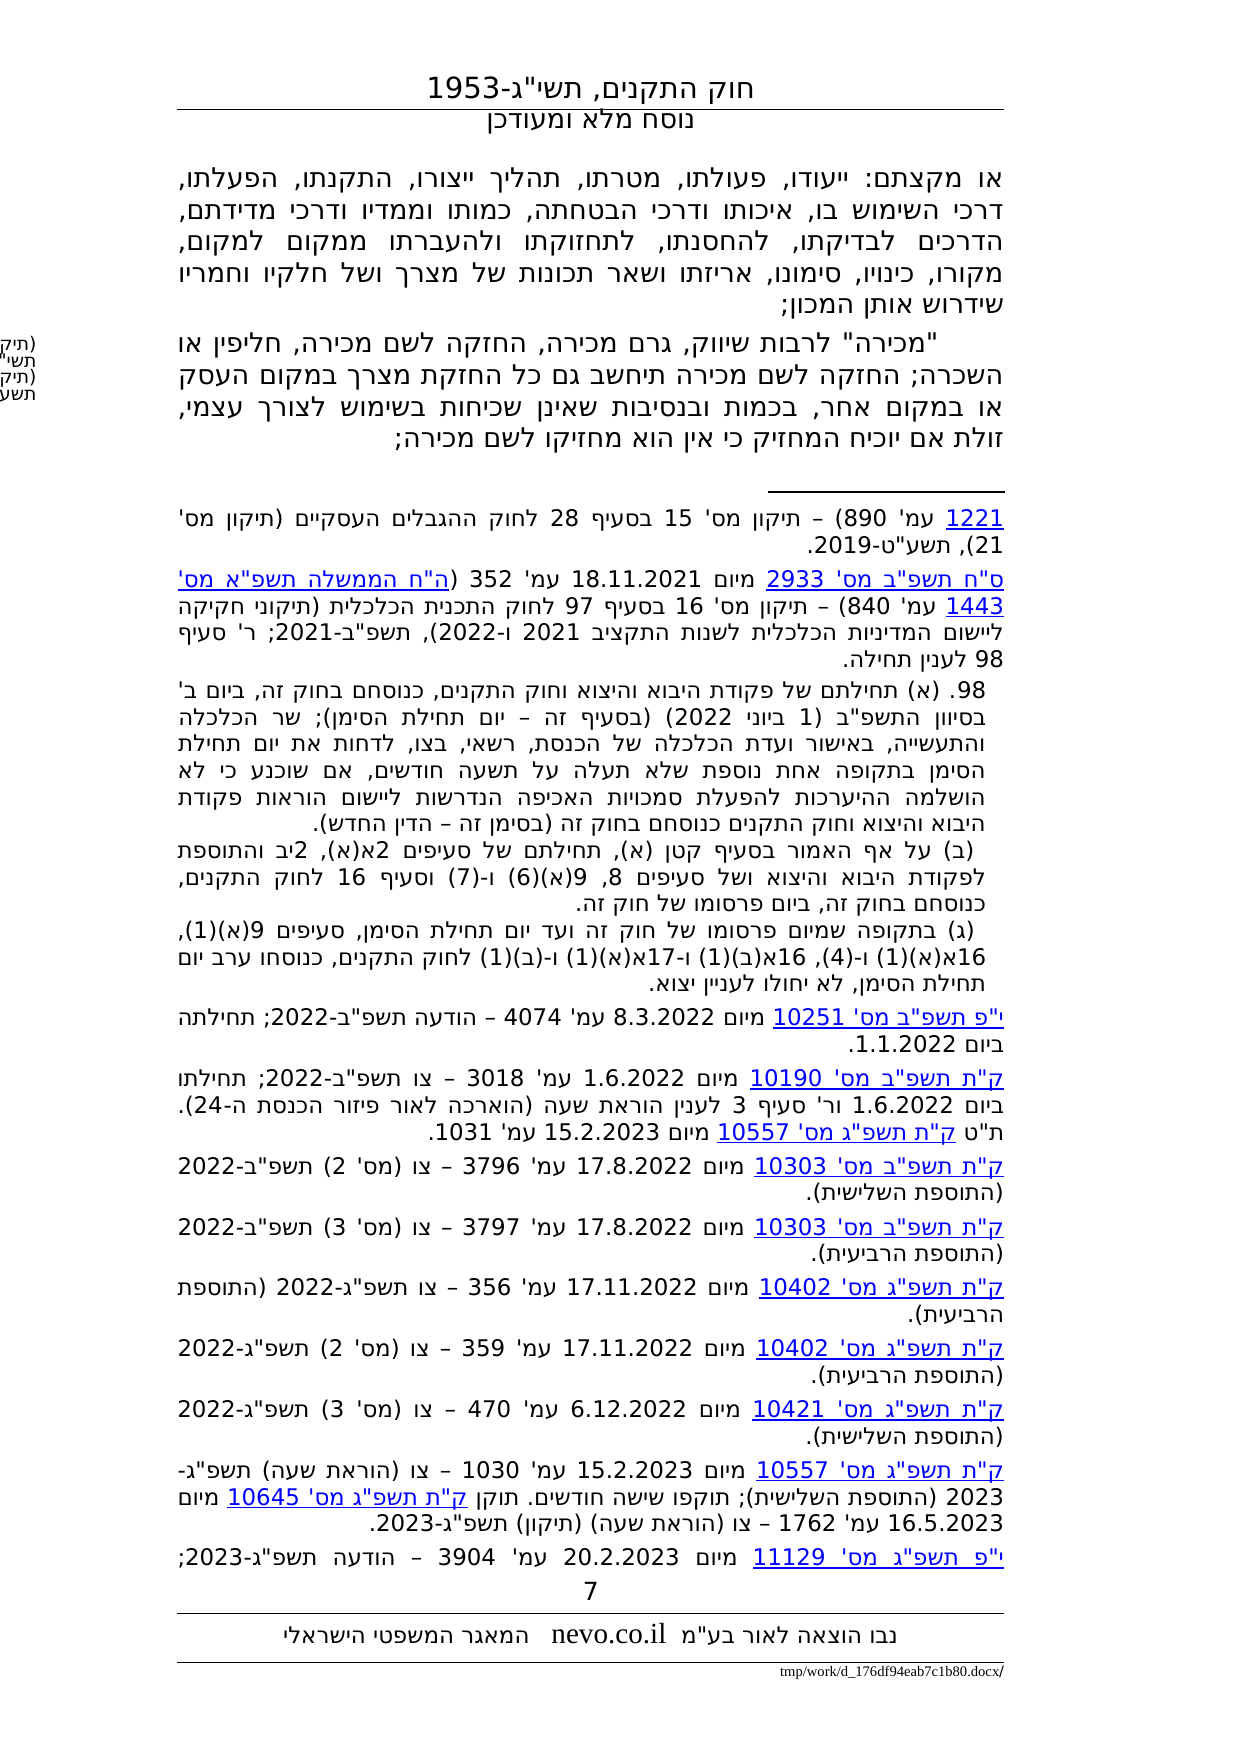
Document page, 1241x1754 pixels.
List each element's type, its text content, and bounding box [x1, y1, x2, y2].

text "מכירה" לרבות שיווק, גרם מכירה, החזקה לשם מכירה, חליפין או השכרה; החזקה לשם מכירה תיחשב גם כל החזקת מצרך במקום העסק או במקום אחר, בכמות ובנסיבות שאינן שכיחות בשימוש לצורך עצמי, זולת אם יוכיח המחזיק כי אין הוא מחזיקו לשם מכירה; [177, 328, 1004, 454]
text "מפרט" – תיאור תכונותיו של מצרך, ובכלל זה פרטים אלה כולם או מקצתם: ייעודו, פעולתו, מטרתו, תהליך ייצורו, התקנתו, הפעלתו, דרכי השימוש בו, איכותו ודרכי הבטחתה, כמותו וממדיו ודרכי מדידתם, הדרכים לבדיקתו, להחסנתו, לתחזוקתו ולהעברתו ממקום למקום, מקורו, כינויו, סימונו, אריזתו ושאר תכונות של מצרך ושל חלקיו וחמריו שידרוש אותן המכון; [177, 162, 1004, 320]
